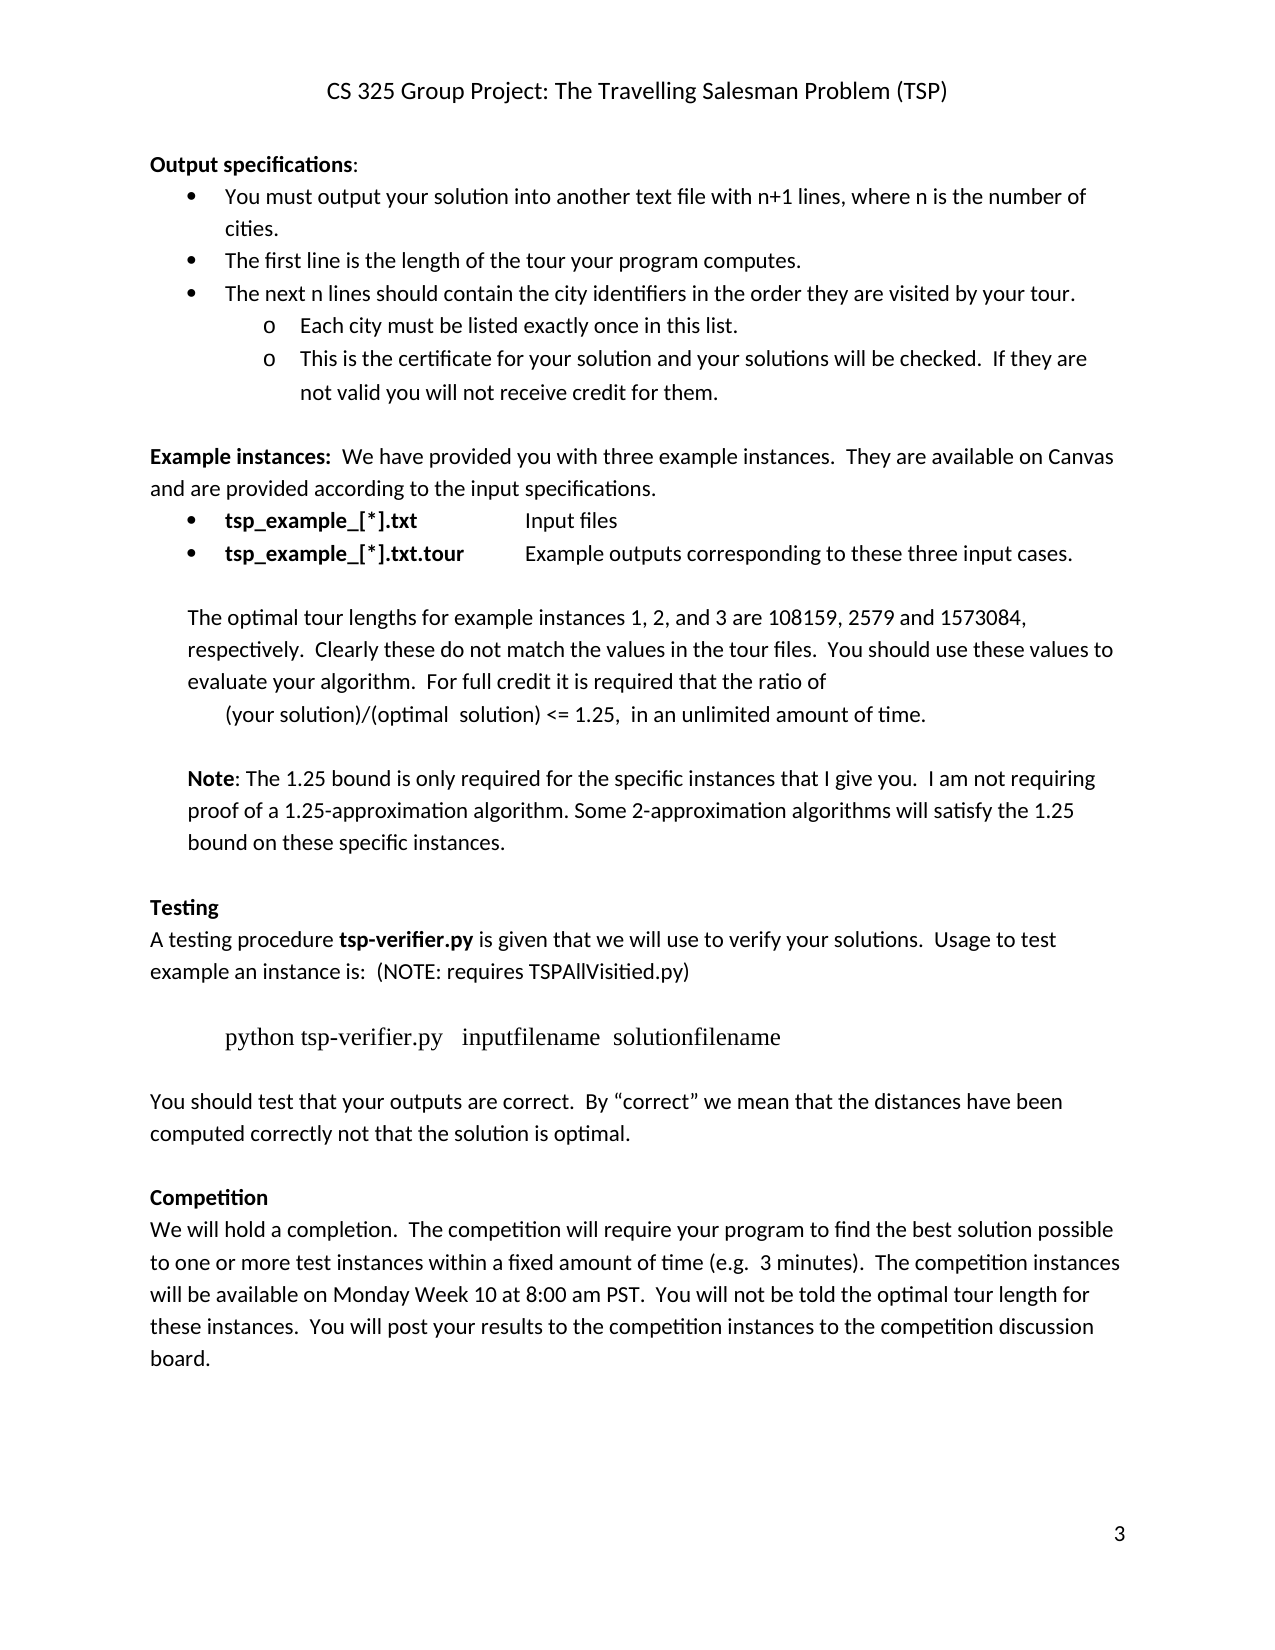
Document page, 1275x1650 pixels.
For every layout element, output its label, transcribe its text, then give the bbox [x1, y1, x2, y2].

list python tsp-verifier.py inputfilename solutionfilename [150, 1022, 1125, 1050]
list We will hold a completion. The competition will require your program to find the best solution possible to one or more test instances within a fixed amount of time (e.g. 3 minutes). The competition instances will be available on Monday Week 10 at 8:00 am PST. You will not be told the optimal tour length for these instances. You will post your results to the competition instances to the competition discussion board. [150, 1216, 1125, 1372]
list tsp_example_[*].txt Input files [187, 507, 1125, 534]
list A testing procedure tsp-verifier.py is given that we will use to verify your solutions. Usage to test example an instance is: (NOTE: requires TSPAllVisitied.py) [150, 925, 1125, 985]
list The first line is the length of the tour your program computes. [187, 247, 1125, 274]
list You must output your solution into another text file with n+1 lines, where n is the number of cities. [187, 182, 1125, 242]
list Competition [150, 1183, 1125, 1211]
list Testing [150, 893, 1125, 921]
list Each city must be listed exactly once in this list. [262, 311, 1125, 340]
list Note: The 1.25 bound is only required for the specific instances that I give you. I am not requiring proof of a 1.25-approximation algorithm. Some 2-approximation algorithms will satisfy the 1.25 bound on these specific instances. [187, 764, 1125, 856]
list (your solution)/(optimal solution) <= 1.25, in an unlimited amount of time. [187, 700, 1125, 728]
list You should test that your outputs are correct. By “correct” we mean that the distances have been computed correctly not that the solution is optimal. [150, 1087, 1125, 1147]
list The optimal tour lengths for example instances 1, 2, and 3 are 108159, 2579 and 1573084, respectively. Clearly these do not match the values in the tour files. You should use these values to evaluate your algorithm. For full credit it is required that the ratio of [187, 603, 1125, 696]
list Output specifications: [150, 150, 1125, 178]
list Example instances: We have provided you with three example instances. They are available on Canvas and are provided according to the input specifications. [150, 442, 1125, 502]
list tsp_example_[*].txt.tour Example outputs corresponding to these three input cases. [187, 539, 1125, 567]
list The next n lines should contain the city identifiers in the order they are visited by your tour. [187, 279, 1125, 307]
list This is the certificate for your solution and your solutions will be checked. If they are not valid you will not receive credit for them. [262, 344, 1125, 406]
